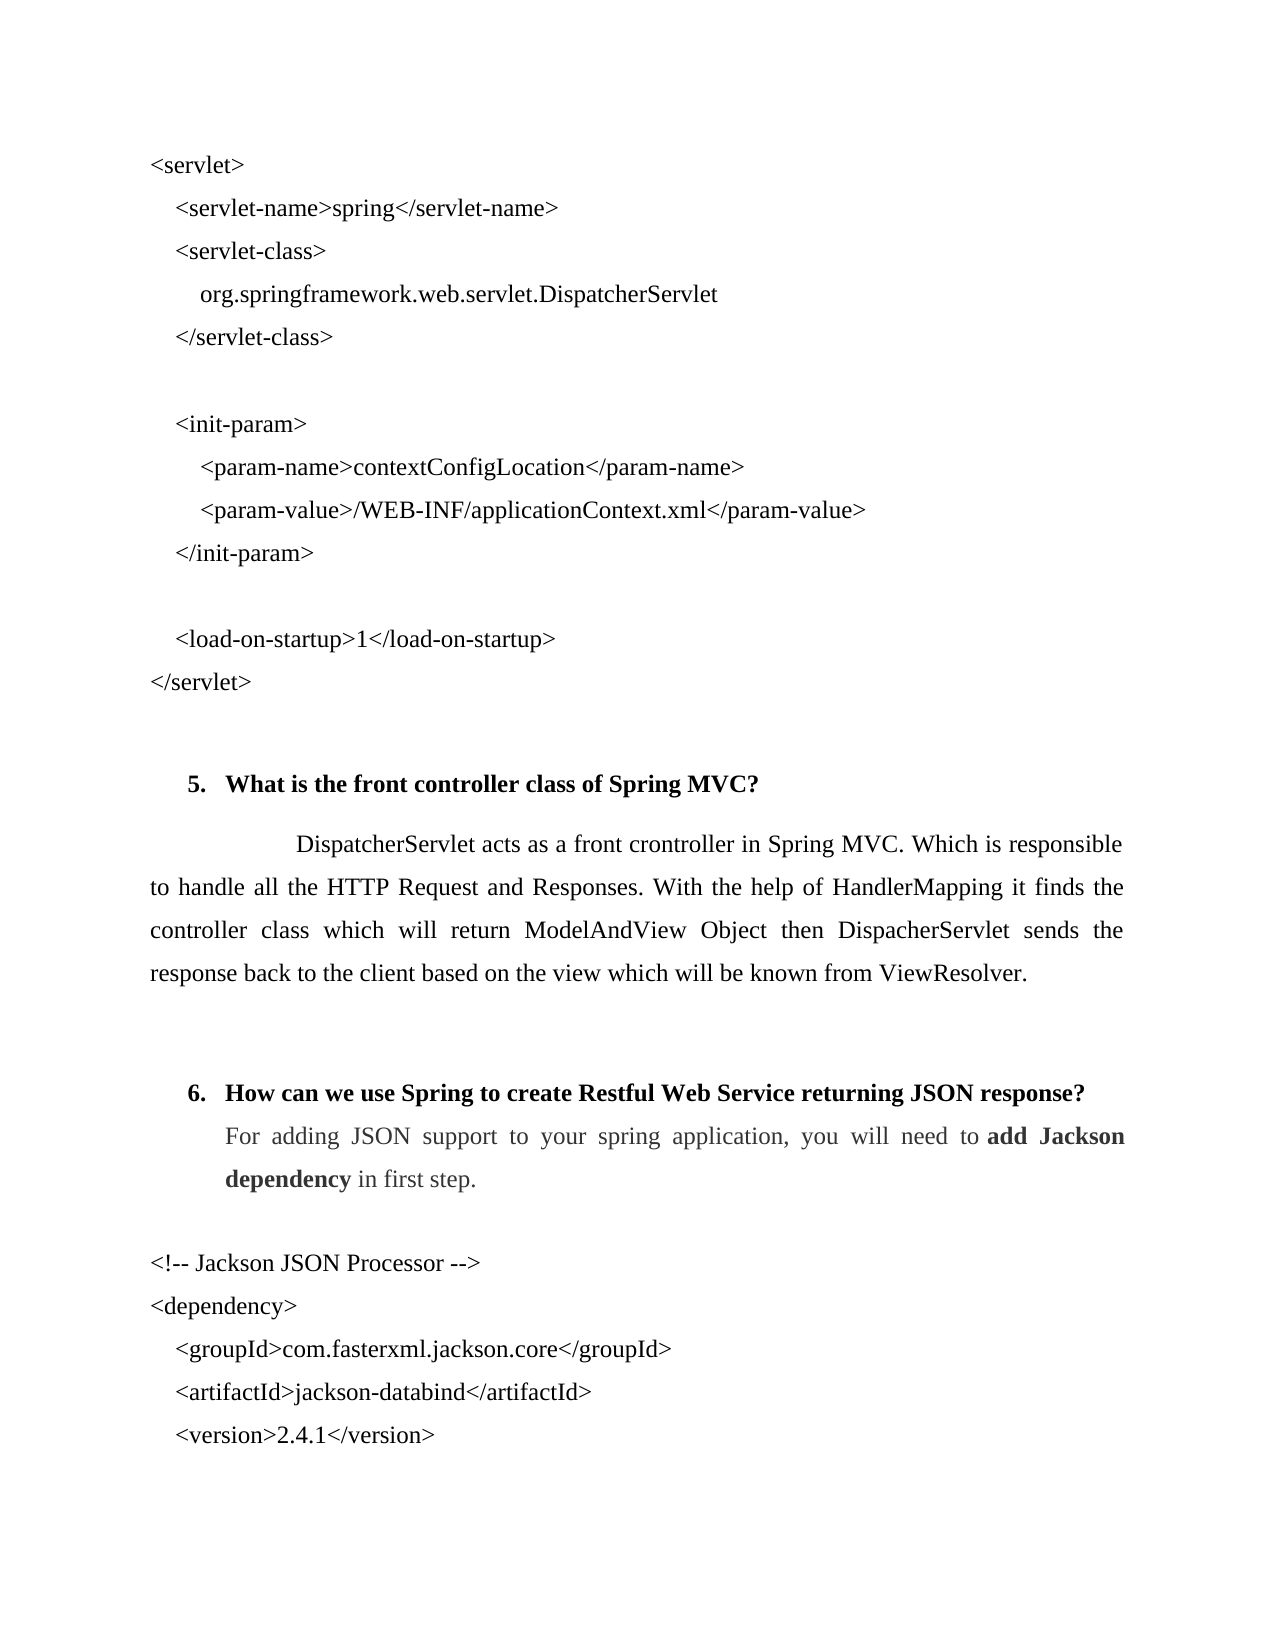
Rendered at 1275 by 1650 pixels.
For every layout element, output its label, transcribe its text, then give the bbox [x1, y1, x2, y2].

list For adding JSON support to your spring application, you will need to add Jackson dependency in first step. [225, 1121, 1125, 1193]
table_header <servlet> <servlet-name>spring</servlet-name> <servlet-class> org.springframework.web.servlet.DispatcherServlet </servlet-class> <init-param> <param-name>contextConfigLocation</param-name> <param-value>/WEB-INF/applicationContext.xml</param-value> </init-param> <load-on-startup>1</load-on-startup> </servlet> [150, 150, 1275, 709]
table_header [150, 1248, 1275, 1462]
list How can we use Spring to create Restful Web Service returning JSON response? [187, 1078, 1125, 1107]
list What is the front controller class of Spring MVC? [187, 769, 1125, 798]
text DispatcherServlet acts as a front crontroller in Spring MVC. Which is responsible to handle all the HTTP Request and Responses. With the help of HandlerMapping it finds the controller class which will return ModelAndView Object then DispacherServlet sends the response back to the client based on the view which will be known from ViewResolver. [150, 829, 1125, 987]
